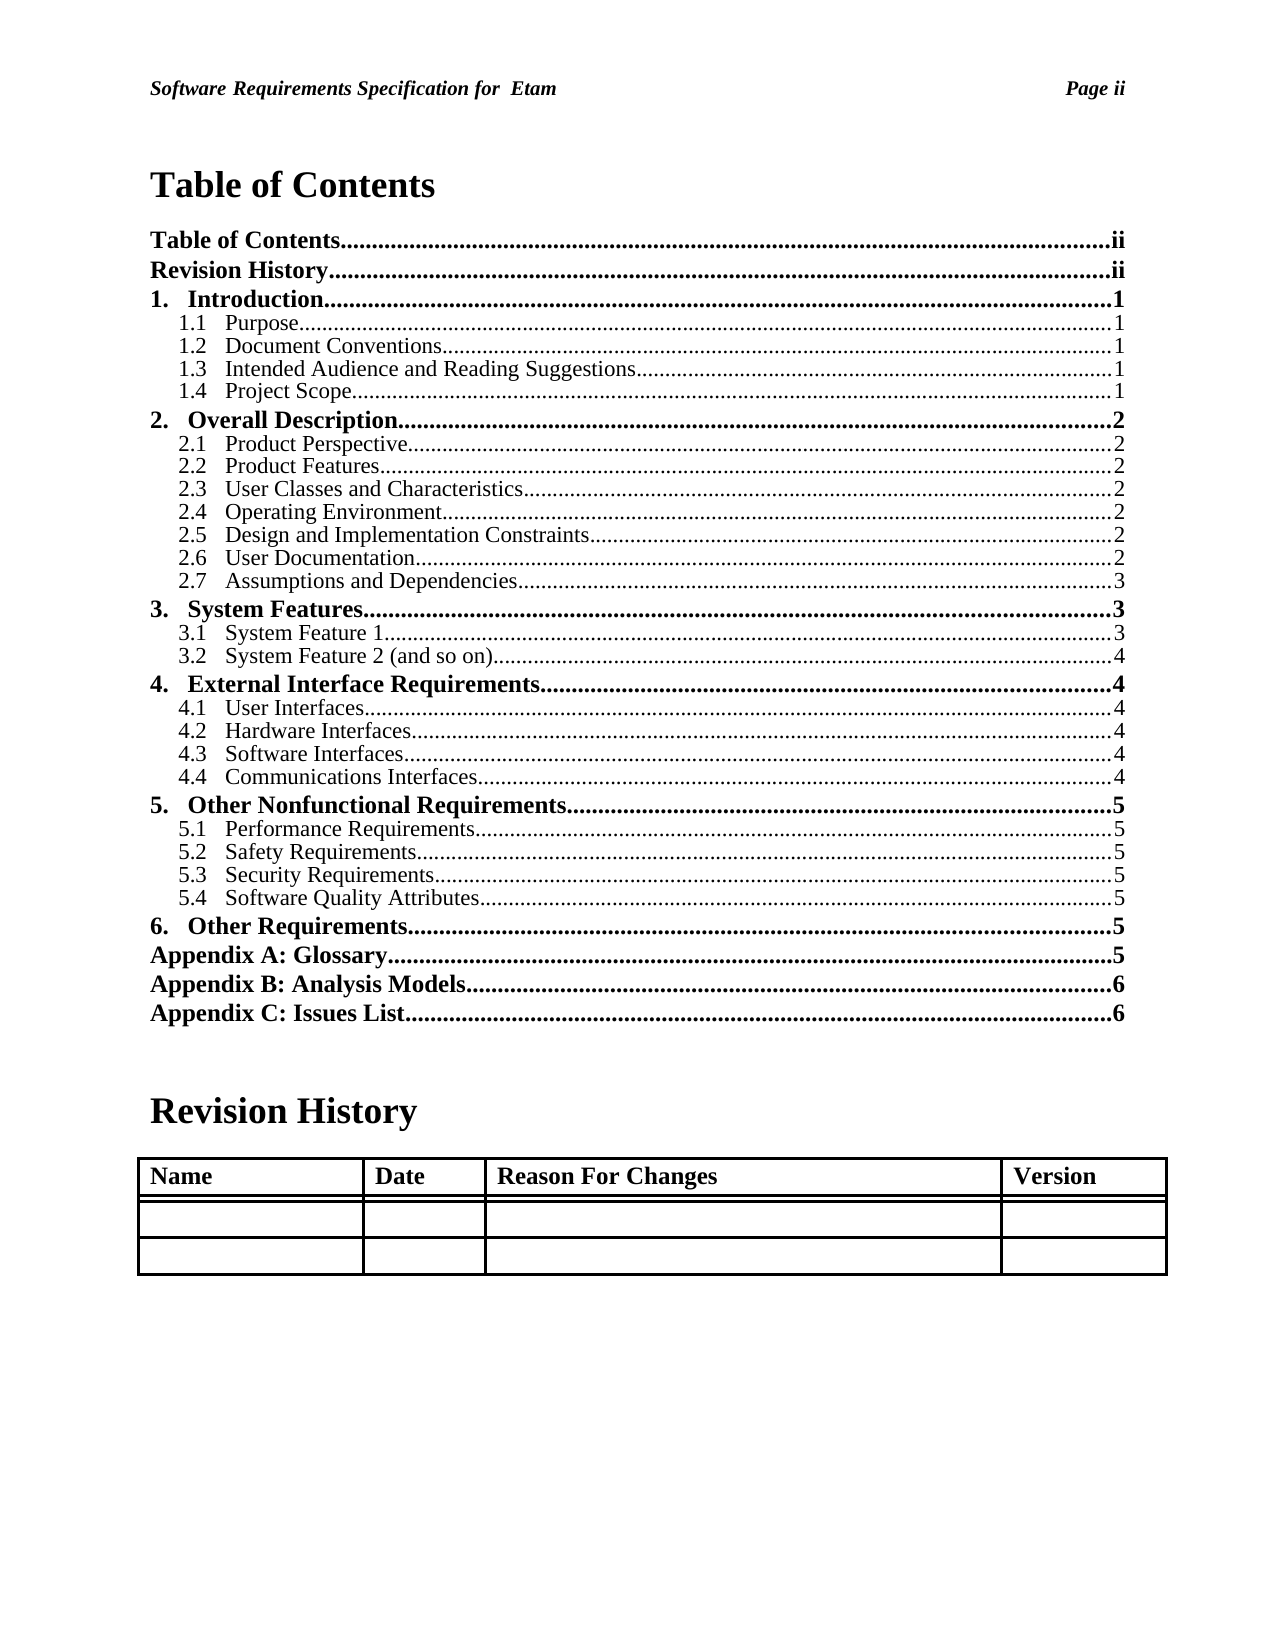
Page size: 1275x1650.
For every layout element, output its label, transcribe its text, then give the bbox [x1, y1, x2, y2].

table_cell [140, 1203, 362, 1236]
text 2.4 Operating Environment 2 [178, 501, 1125, 524]
text 4.2 Hardware Interfaces 4 [178, 720, 1125, 743]
table_cell [1003, 1239, 1165, 1273]
text 2.3 User Classes and Characteristics 2 [178, 478, 1125, 501]
text 2.1 Product Perspective 2 [178, 433, 1125, 456]
text 6. Other Requirements 5 [150, 916, 1125, 939]
text 2.6 User Documentation 2 [178, 547, 1125, 570]
text 1.3 Intended Audience and Reading Suggestions 1 [178, 358, 1125, 381]
text 2.5 Design and Implementation Constraints 2 [178, 524, 1125, 547]
text 2.7 Assumptions and Dependencies 3 [178, 570, 1125, 593]
text 1.4 Project Scope 1 [178, 381, 1125, 403]
text 4.1 User Interfaces 4 [178, 697, 1125, 720]
table_cell [487, 1239, 1000, 1273]
text 5.1 Performance Requirements 5 [178, 818, 1125, 841]
text 3.2 System Feature 2 (and so on) 4 [178, 645, 1125, 668]
text 5.4 Software Quality Attributes 5 [178, 887, 1125, 910]
text 2. Overall Description 2 [150, 410, 1125, 433]
table_cell [487, 1203, 1000, 1236]
table_header Date [365, 1160, 484, 1193]
table_cell [365, 1239, 484, 1273]
text Appendix B: Analysis Models 6 [150, 974, 1125, 997]
text 5.2 Safety Requirements 5 [178, 841, 1125, 864]
text 1. Introduction 1 [150, 289, 1125, 312]
text 4.3 Software Interfaces 4 [178, 743, 1125, 766]
text Revision History ii [150, 260, 1125, 283]
text 1.2 Document Conventions 1 [178, 335, 1125, 358]
text Appendix C: Issues List 6 [150, 1003, 1125, 1026]
text 4. External Interface Requirements 4 [150, 674, 1125, 697]
table_cell [140, 1239, 362, 1273]
table_cell [365, 1203, 484, 1236]
text Table of Contents [150, 162, 1125, 206]
text 1.1 Purpose 1 [178, 312, 1125, 335]
text Revision History [150, 1089, 1125, 1132]
table_cell [1003, 1203, 1165, 1236]
text Table of Contents ii [150, 231, 1125, 253]
text 5.3 Security Requirements 5 [178, 864, 1125, 887]
text 3. System Features 3 [150, 599, 1125, 622]
text 4.4 Communications Interfaces 4 [178, 766, 1125, 789]
table_header Reason For Changes [487, 1160, 1000, 1193]
text 5. Other Nonfunctional Requirements 5 [150, 795, 1125, 818]
table_header Name [140, 1160, 362, 1193]
table_header Version [1003, 1160, 1165, 1193]
text Appendix A: Glossary 5 [150, 945, 1125, 968]
text 2.2 Product Features 2 [178, 456, 1125, 478]
text 3.1 System Feature 1 3 [178, 622, 1125, 645]
